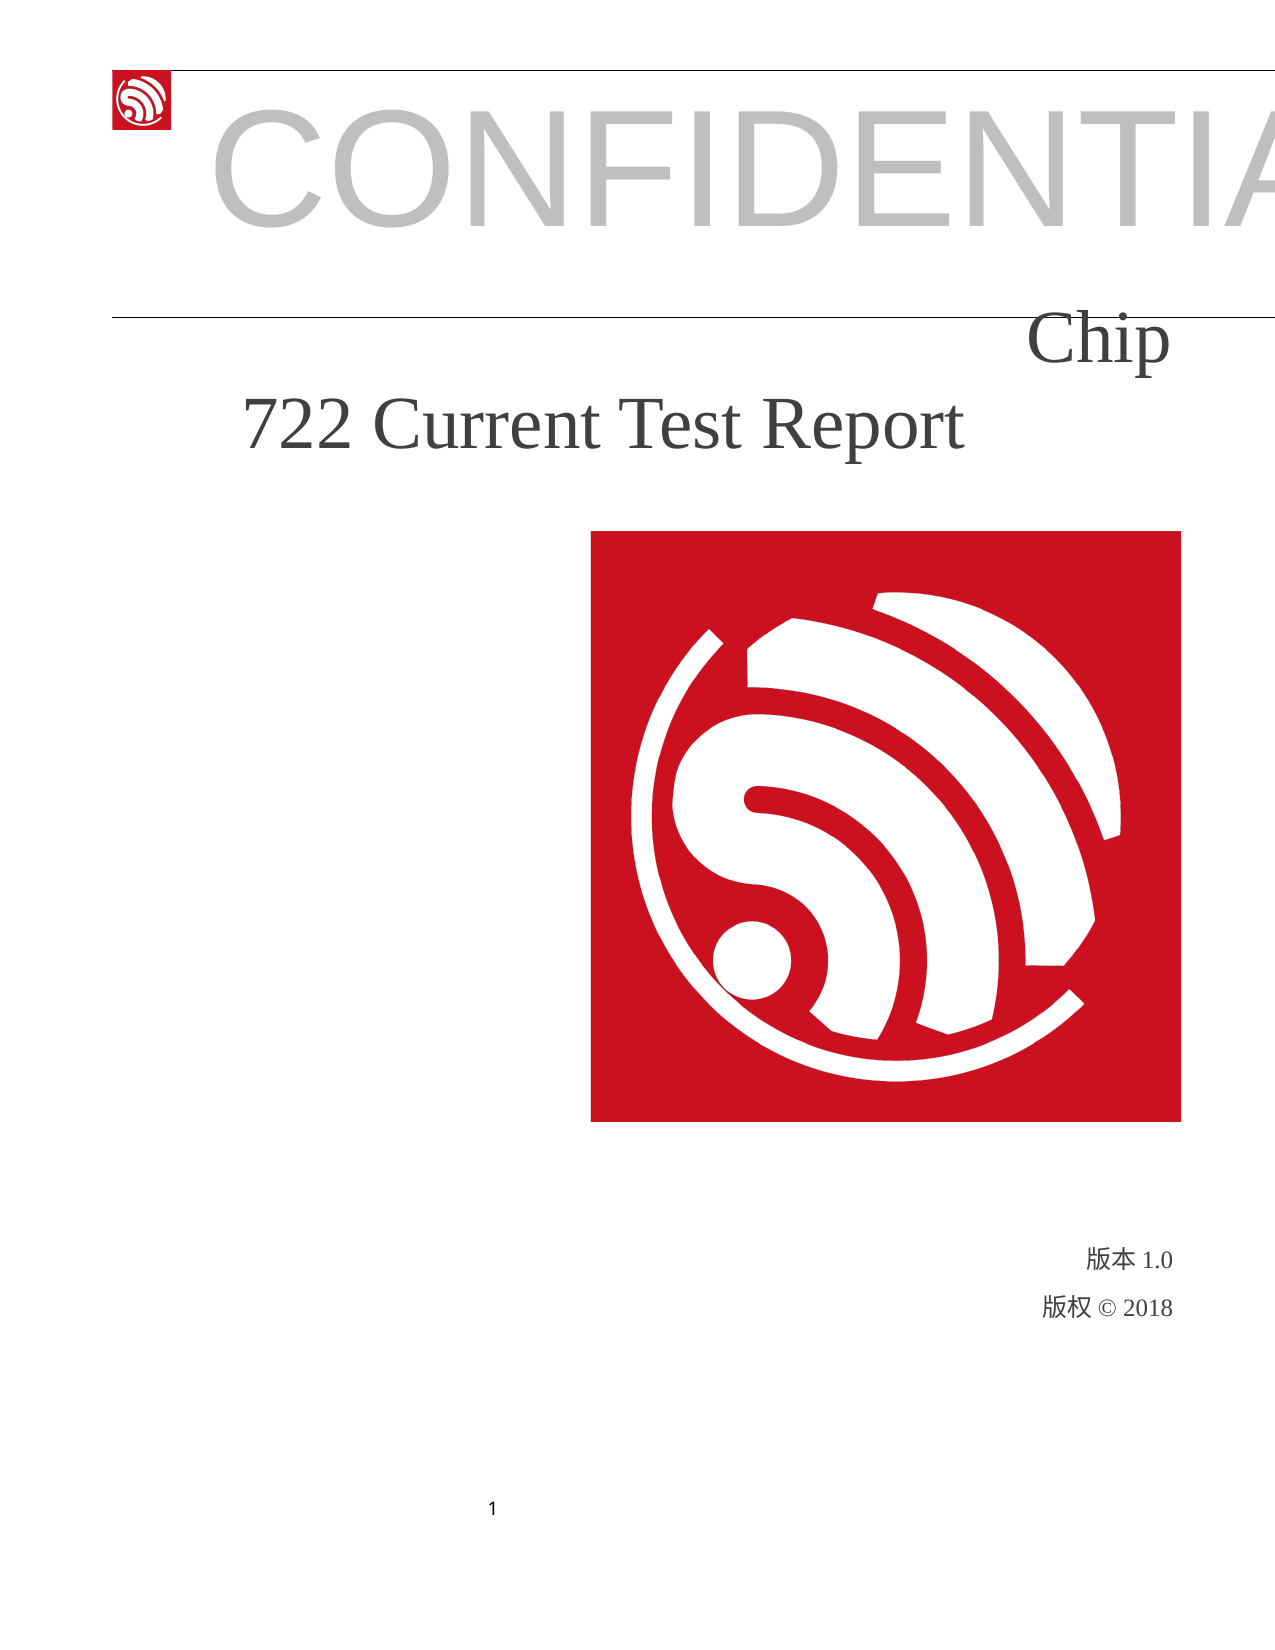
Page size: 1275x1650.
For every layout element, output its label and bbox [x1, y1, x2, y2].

picture [590, 531, 1182, 1122]
picture [112, 70, 172, 130]
